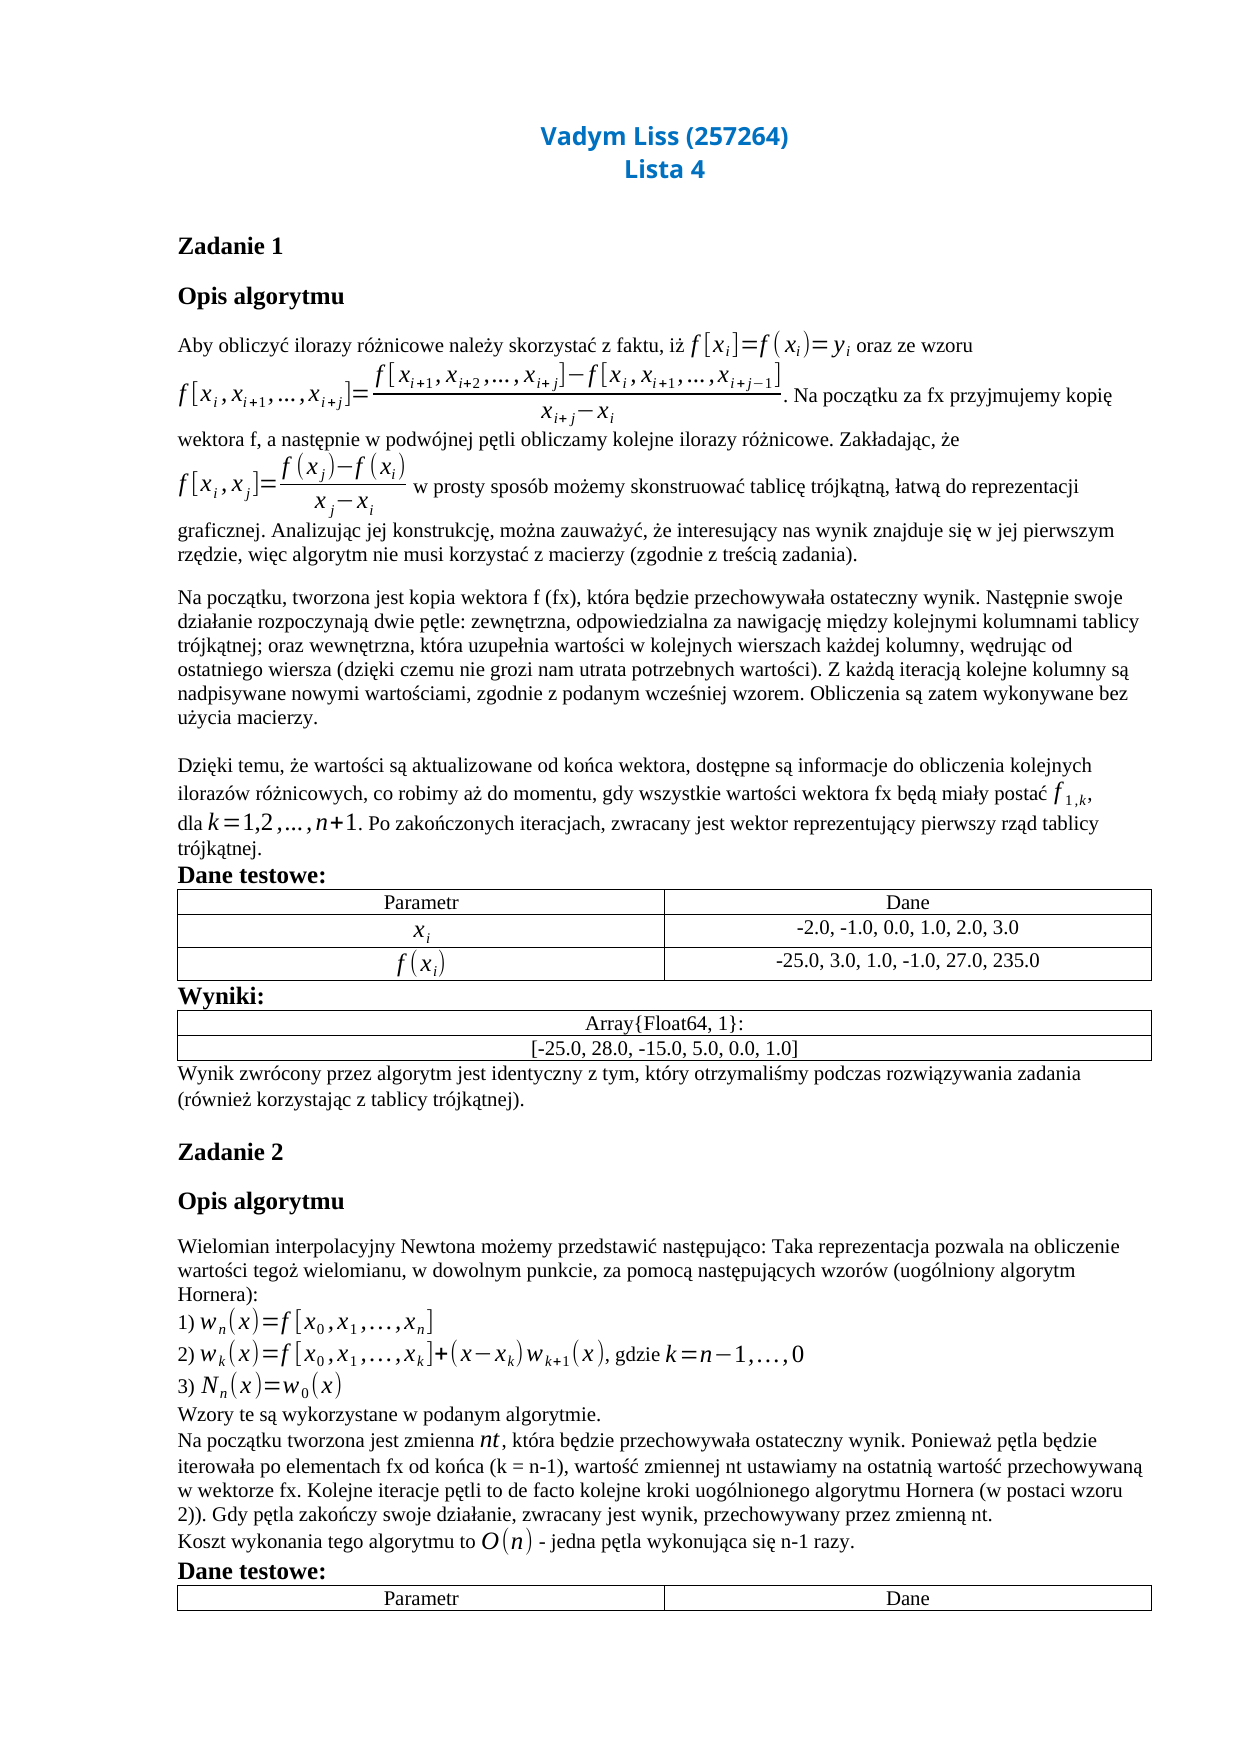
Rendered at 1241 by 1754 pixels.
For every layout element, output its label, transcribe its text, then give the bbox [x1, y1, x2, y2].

text Dzięki temu, że wartości są aktualizowane od końca wektora, dostępne są informacje do obliczenia kolejnych ilorazów różnicowych, co robimy aż do momentu, gdy wszystkie wartości wektora fx będą miały postać , [177, 753, 1152, 809]
text Opis algorytmu [177, 281, 1152, 310]
text Zadanie 1 [177, 231, 1152, 260]
text Na początku tworzona jest zmienna , która będzie przechowywała ostateczny wynik. Ponieważ pętla będzie iterowała po elementach fx od końca (k = n-1), wartość zmiennej nt ustawiamy na ostatnią wartość przechowywaną w wektorze fx. Kolejne iteracje pętli to de facto kolejne kroki uogólnionego algorytmu Hornera (w postaci wzoru 2)). Gdy pętla zakończy swoje działanie, zwracany jest wynik, przechowywany przez zmienną nt. [177, 1426, 1152, 1526]
text Wzory te są wykorzystane w podanym algorytmie. [177, 1402, 1152, 1426]
text dla . Po zakończonych iteracjach, zwracany jest wektor reprezentujący pierwszy rząd tablicy trójkątnej. [177, 809, 1152, 860]
text 2) , gdzie [177, 1338, 1152, 1370]
table_header Array{Float64, 1}: [178, 1011, 1151, 1034]
table_cell -2.0, -1.0, 0.0, 1.0, 2.0, 3.0 [665, 915, 1151, 947]
table_header Dane [665, 1586, 1151, 1610]
text Dane testowe: [177, 1556, 1152, 1585]
text Koszt wykonania tego algorytmu to - jedna pętla wykonująca się n-1 razy. [177, 1526, 1152, 1556]
text Zadanie 2 [177, 1137, 1152, 1165]
text Na początku, tworzona jest kopia wektora f (fx), która będzie przechowywała ostateczny wynik. Następnie swoje działanie rozpoczynają dwie pętle: zewnętrzna, odpowiedzialna za nawigację między kolejnymi kolumnami tablicy trójkątnej; oraz wewnętrzna, która uzupełnia wartości w kolejnych wierszach każdej kolumny, wędrując od ostatniego wiersza (dzięki czemu nie grozi nam utrata potrzebnych wartości). Z każdą iteracją kolejne kolumny są nadpisywane nowymi wartościami, zgodnie z podanym wcześniej wzorem. Obliczenia są zatem wykonywane bez użycia macierzy. [177, 585, 1152, 729]
text 1) [177, 1306, 1152, 1338]
table_header Dane [665, 890, 1151, 914]
table_cell -25.0, 3.0, 1.0, -1.0, 27.0, 235.0 [665, 948, 1151, 980]
table_cell [-25.0, 28.0, -15.0, 5.0, 0.0, 1.0] [178, 1036, 1151, 1060]
text Wyniki: [177, 981, 1152, 1009]
text Wielomian interpolacyjny Newtona możemy przedstawić następująco: Taka reprezentacja pozwala na obliczenie wartości tegoż wielomianu, w dowolnym punkcie, za pomocą następujących wzorów (uogólniony algorytm Hornera): [177, 1234, 1152, 1306]
table_header Parametr [178, 1586, 664, 1610]
text Lista 4 [177, 152, 1152, 186]
table_cell [178, 915, 664, 947]
text Vadym Liss (257264) [177, 118, 1152, 152]
text Opis algorytmu [177, 1186, 1152, 1215]
table_cell [178, 948, 664, 980]
table_header Parametr [178, 890, 664, 914]
text Aby obliczyć ilorazy różnicowe należy skorzystać z faktu, iż oraz ze wzoru . Na początku za fx przyjmujemy kopię wektora f, a następnie w podwójnej pętli obliczamy kolejne ilorazy różnicowe. Zakładając, że w prosty sposób możemy skonstruować tablicę trójkątną, łatwą do reprezentacji graficznej. Analizując jej konstrukcję, można zauważyć, że interesujący nas wynik znajduje się w jej pierwszym rzędzie, więc algorytm nie musi korzystać z macierzy (zgodnie z treścią zadania). [177, 329, 1152, 566]
text Wynik zwrócony przez algorytm jest identyczny z tym, który otrzymaliśmy podczas rozwiązywania zadania (również korzystając z tablicy trójkątnej). [177, 1061, 1152, 1111]
text Dane testowe: [177, 860, 1152, 889]
text 3) [177, 1370, 1152, 1402]
